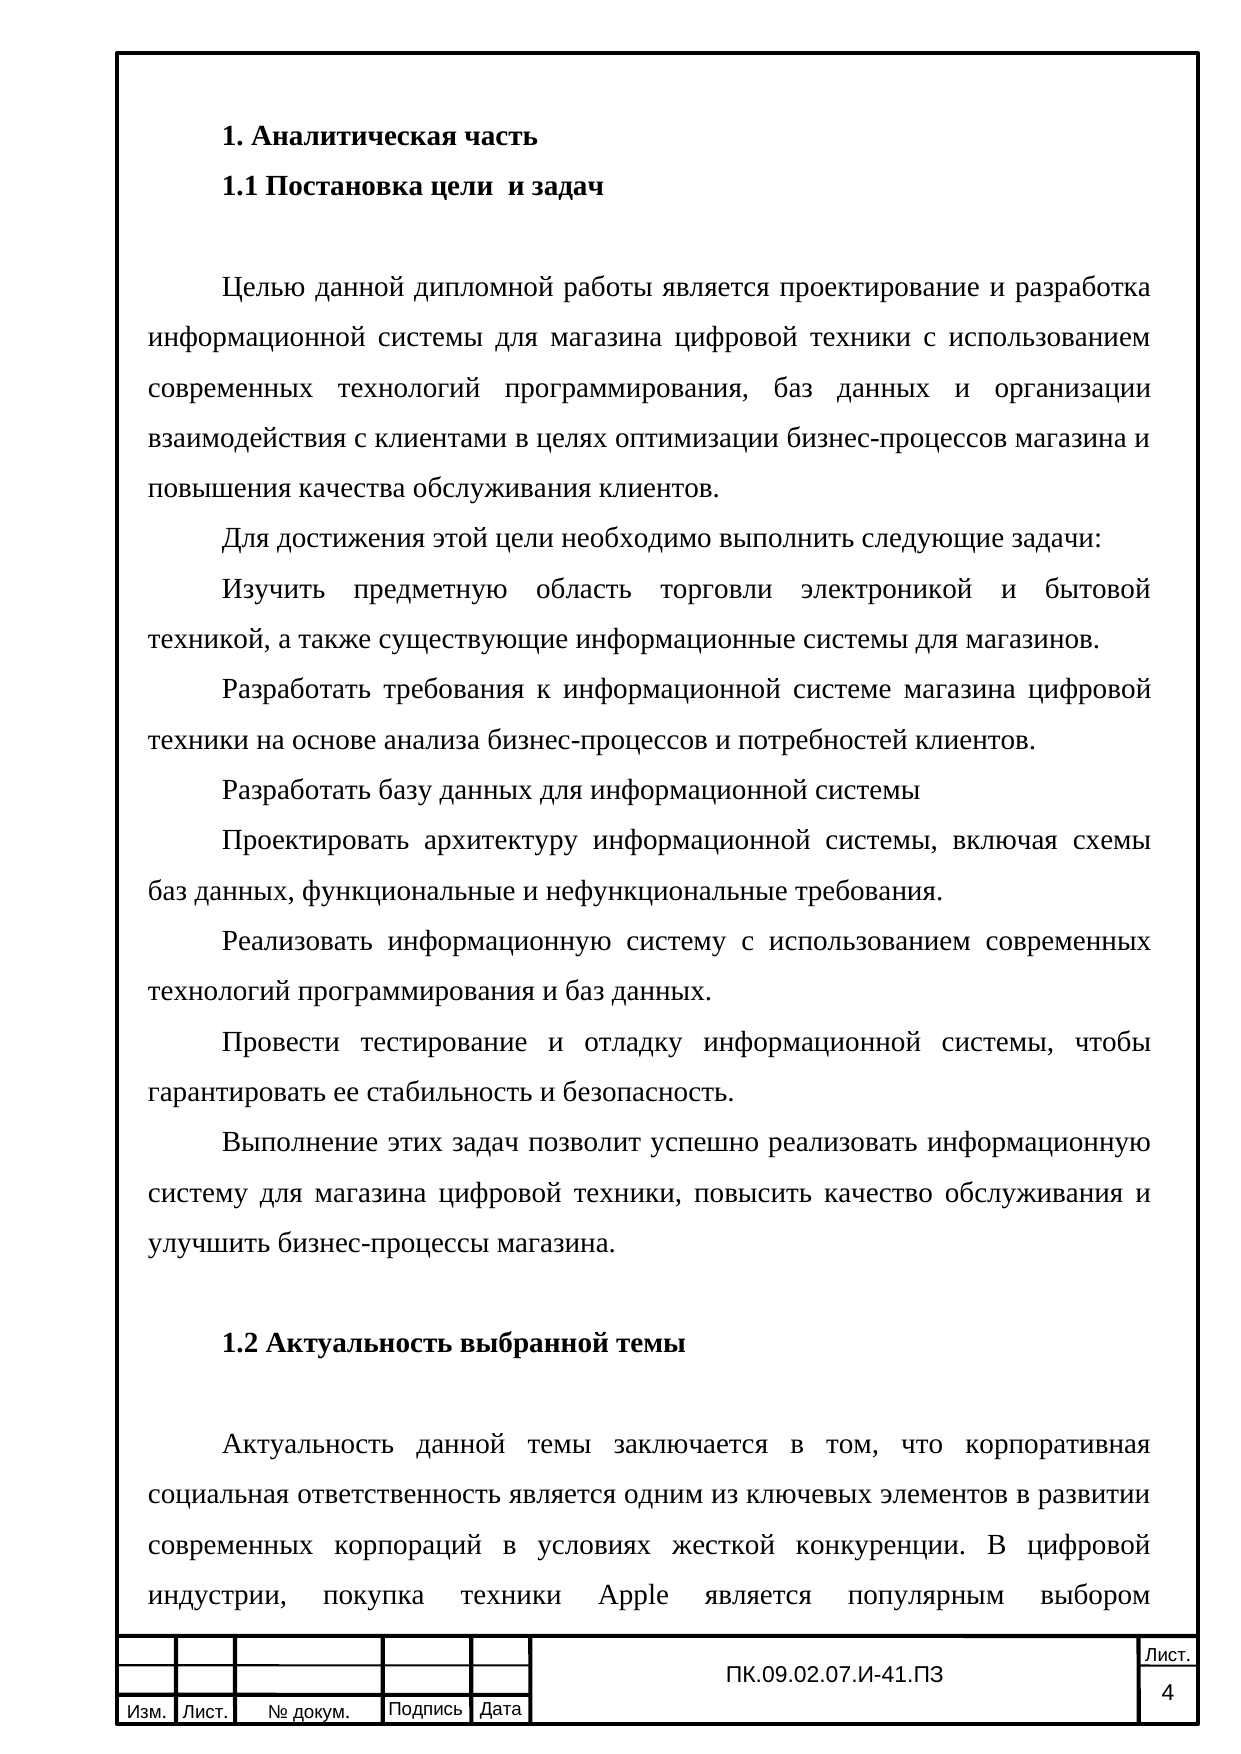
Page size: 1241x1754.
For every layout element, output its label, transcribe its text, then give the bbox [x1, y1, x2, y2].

text Разработать базу данных для информационной системы [148, 772, 1152, 806]
text Разработать требования к информационной системе магазина цифровой техники на основе анализа бизнес-процессов и потребностей клиентов. [148, 672, 1152, 755]
text Целью данной дипломной работы является проектирование и разработка информационной системы для магазина цифровой техники с использованием современных технологий программирования, баз данных и организации взаимодействия с клиентами в целях оптимизации бизнес-процессов магазина и повышения качества обслуживания клиентов. [148, 269, 1152, 504]
text Выполнение этих задач позволит успешно реализовать информационную систему для магазина цифровой техники, повысить качество обслуживания и улучшить бизнес-процессы магазина. [148, 1124, 1152, 1258]
text Для достижения этой цели необходимо выполнить следующие задачи: [148, 521, 1152, 554]
subtitle 1.2 Актуальность выбранной темы [148, 1326, 1152, 1359]
text Изучить предметную область торговли электроникой и бытовой техникой, а также существующие информационные системы для магазинов. [148, 571, 1152, 655]
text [148, 1426, 1152, 1611]
text Проектировать архитектуру информационной системы, включая схемы баз данных, функциональные и нефункциональные требования. [148, 822, 1152, 906]
text Провести тестирование и отладку информационной системы, чтобы гарантировать ее стабильность и безопасность. [148, 1024, 1152, 1108]
subtitle 1.1 Постановка цели и задач [148, 168, 1152, 202]
text Реализовать информационную систему с использованием современных технологий программирования и баз данных. [148, 923, 1152, 1007]
subtitle 1. Аналитическая часть [148, 118, 1152, 152]
